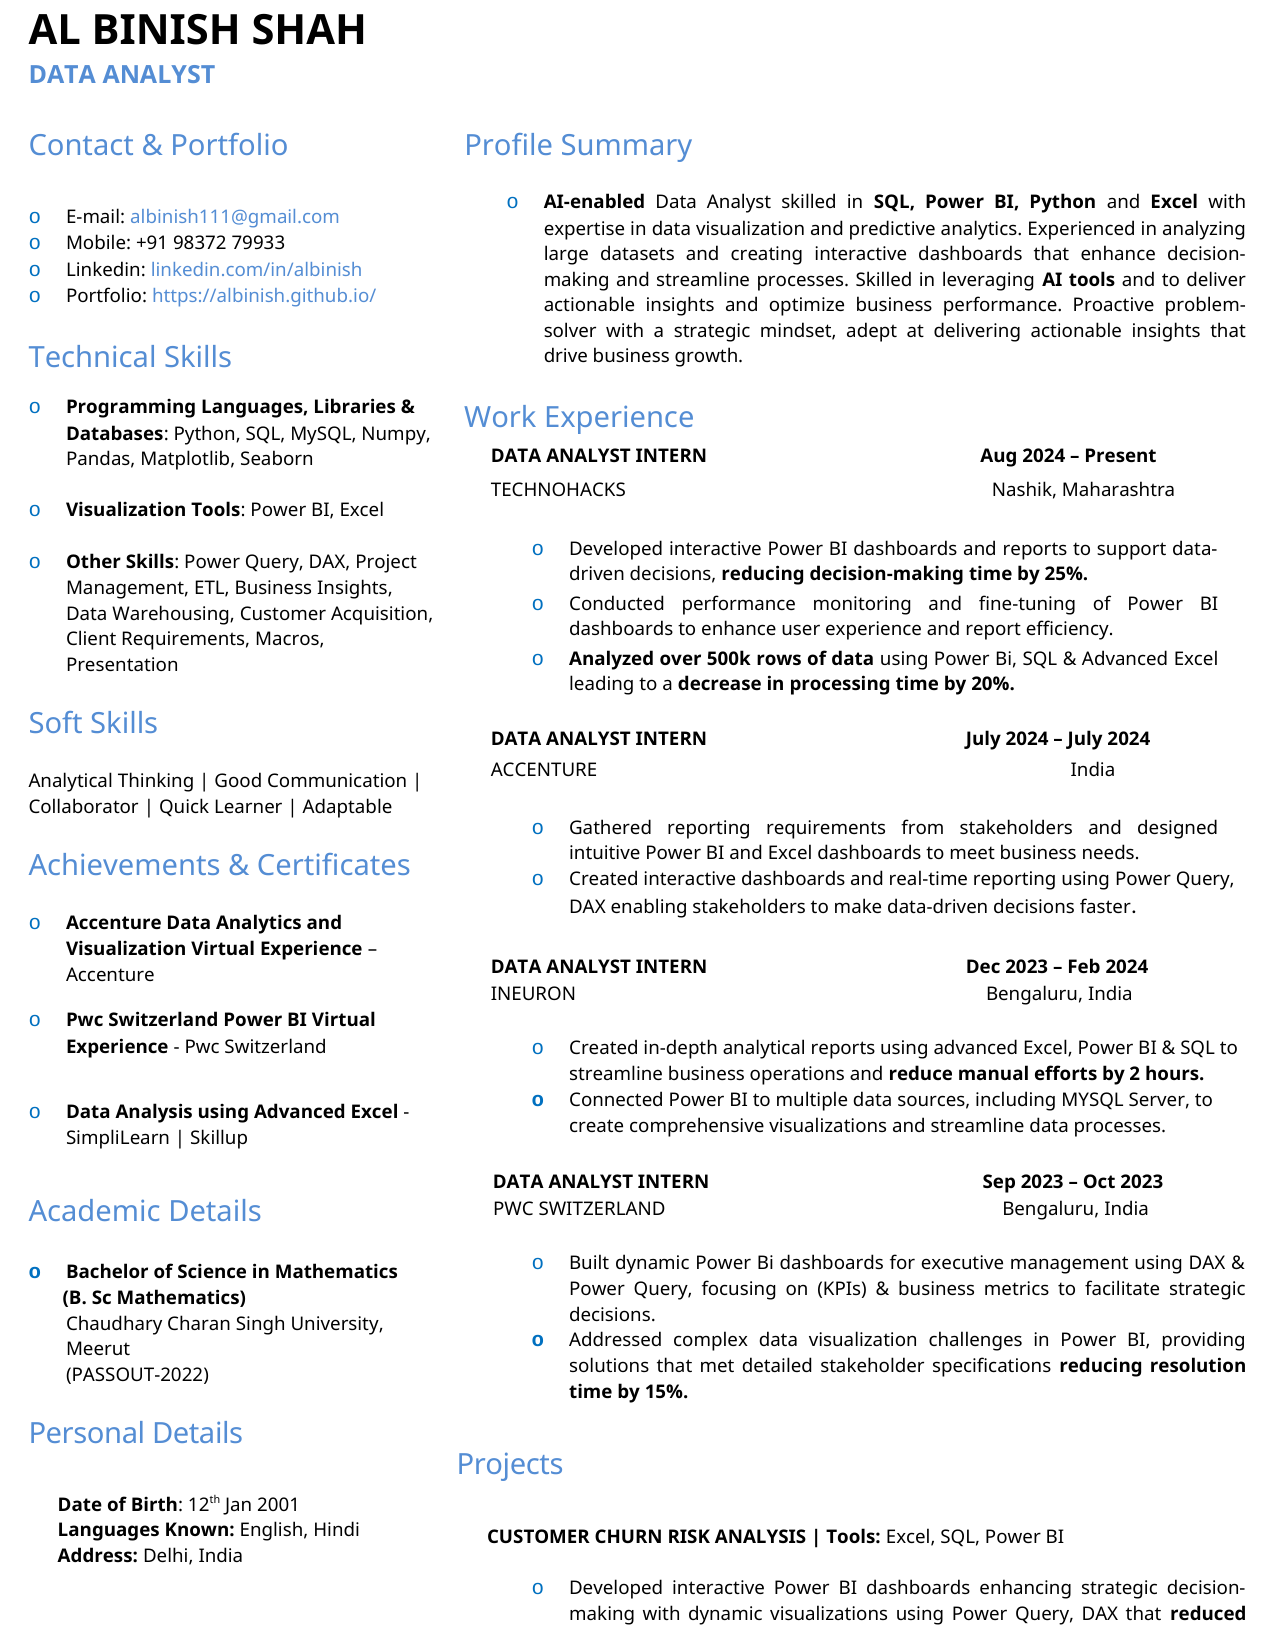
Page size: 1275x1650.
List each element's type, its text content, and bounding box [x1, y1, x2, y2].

table_header AL BINISH SHAH DATA ANALYST [17, 0, 1257, 124]
table_cell Profile Summary [445, 124, 1257, 164]
table_cell Contact & Portfolio E-mail: albinish111@gmail.com Mobile: +91 98372 79933 Linkedin: linkedin.com/in/albinish Portfolio: https://albinish.github.io/ Technical Skills Programming Languages, Libraries & Databases: Python, SQL, MySQL, Numpy, Pandas, Matplotlib, Seaborn Visualization Tools: Power BI, Excel Other Skills: Power Query, DAX, Project Management, ETL, Business Insights, Data Warehousing, Customer Acquisition, Client Requirements, Macros, Presentation Soft Skills Analytical Thinking | Good Communication | Collaborator | Quick Learner | Adaptable Achievements & Certificates Accenture Data Analytics and Visualization Virtual Experience – Accenture Pwc Switzerland Power BI Virtual Experience - Pwc Switzerland Data Analysis using Advanced Excel - SimpliLearn | Skillup Academic Details Bachelor of Science in Mathematics (B. Sc Mathematics) Chaudhary Charan Singh University, Meerut (PASSOUT-2022) Personal Details Date of Birth: 12th Jan 2001 Languages Known: English, Hindi Address: Delhi, India [17, 124, 445, 1626]
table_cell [445, 164, 1257, 1626]
